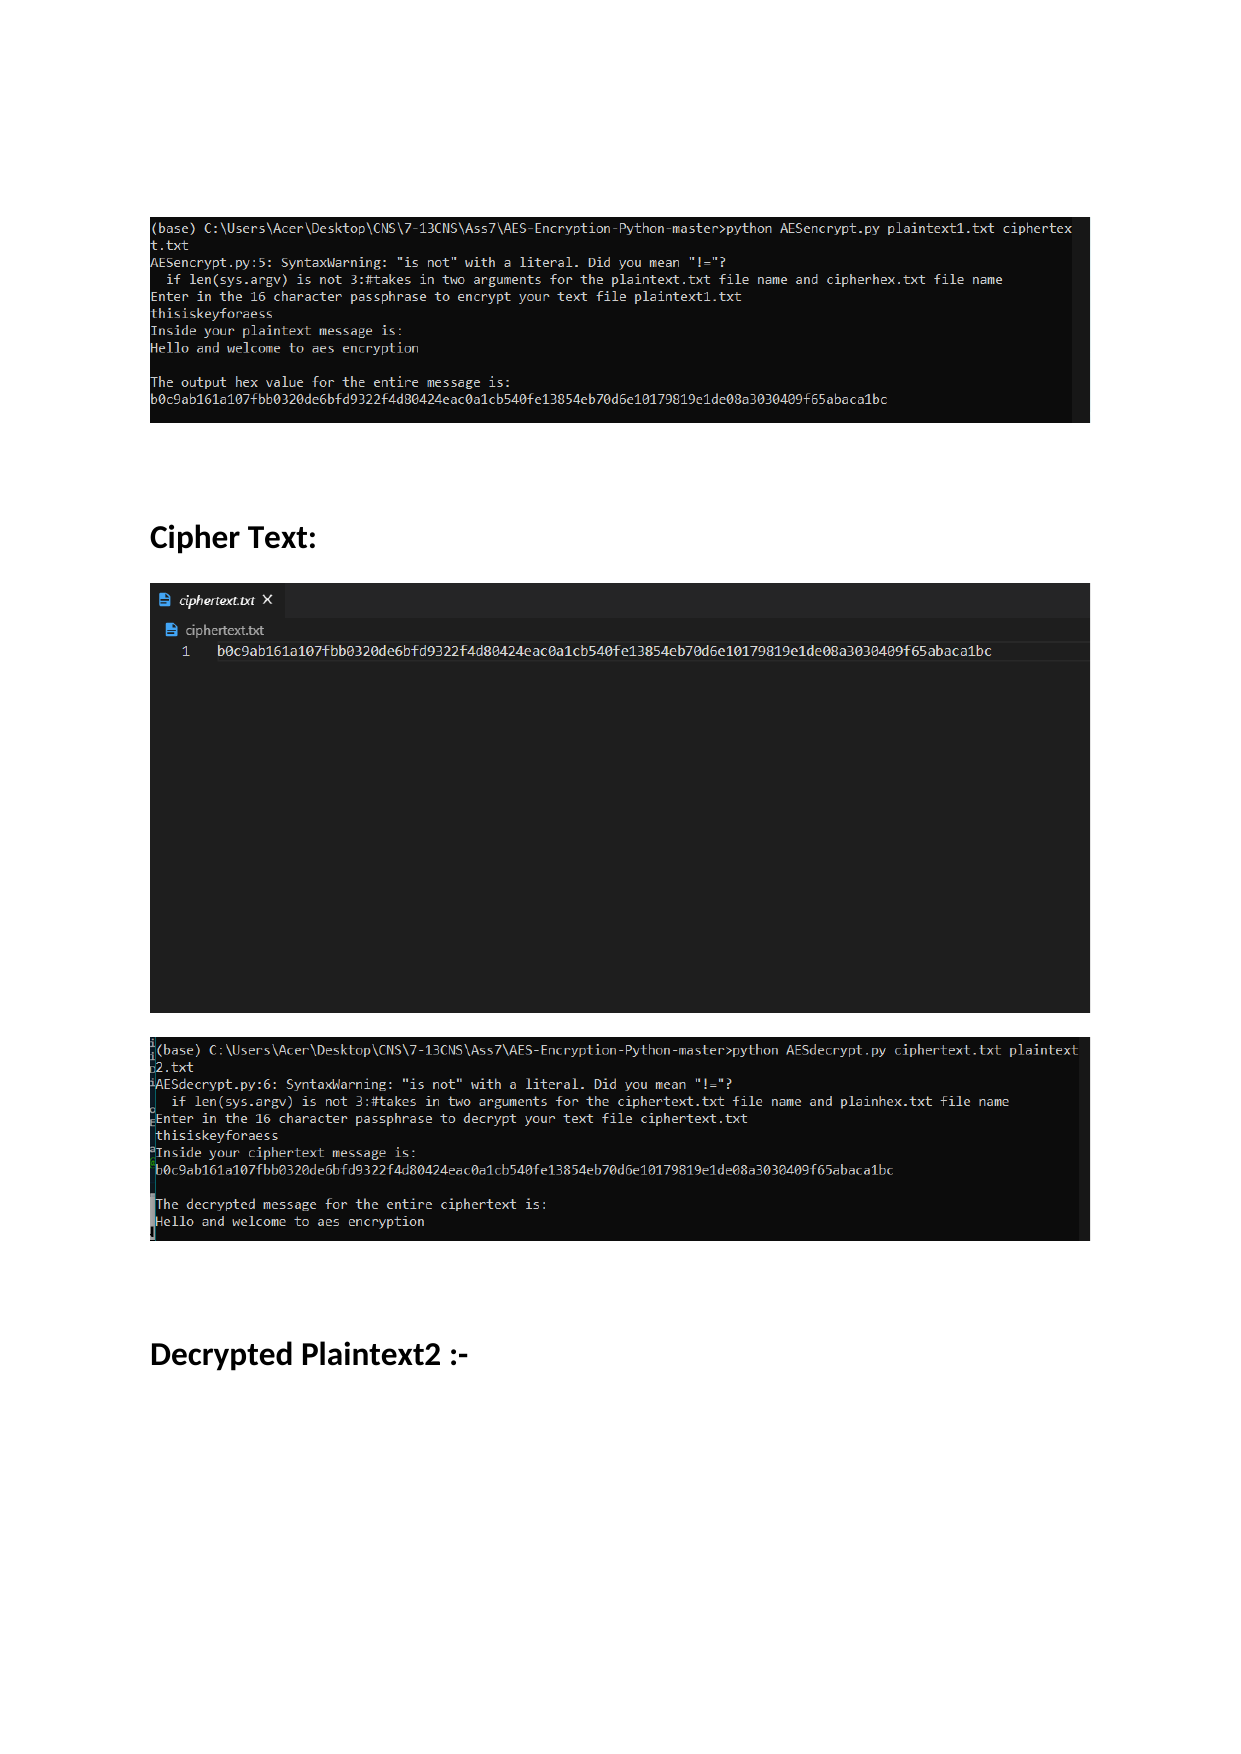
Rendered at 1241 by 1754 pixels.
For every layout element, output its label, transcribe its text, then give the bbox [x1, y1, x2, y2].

picture [150, 583, 1091, 1013]
text Cipher Text: [150, 516, 1090, 556]
text Decrypted Plaintext2 :- [150, 1333, 1090, 1374]
picture [150, 1037, 1091, 1241]
picture [150, 217, 1091, 423]
